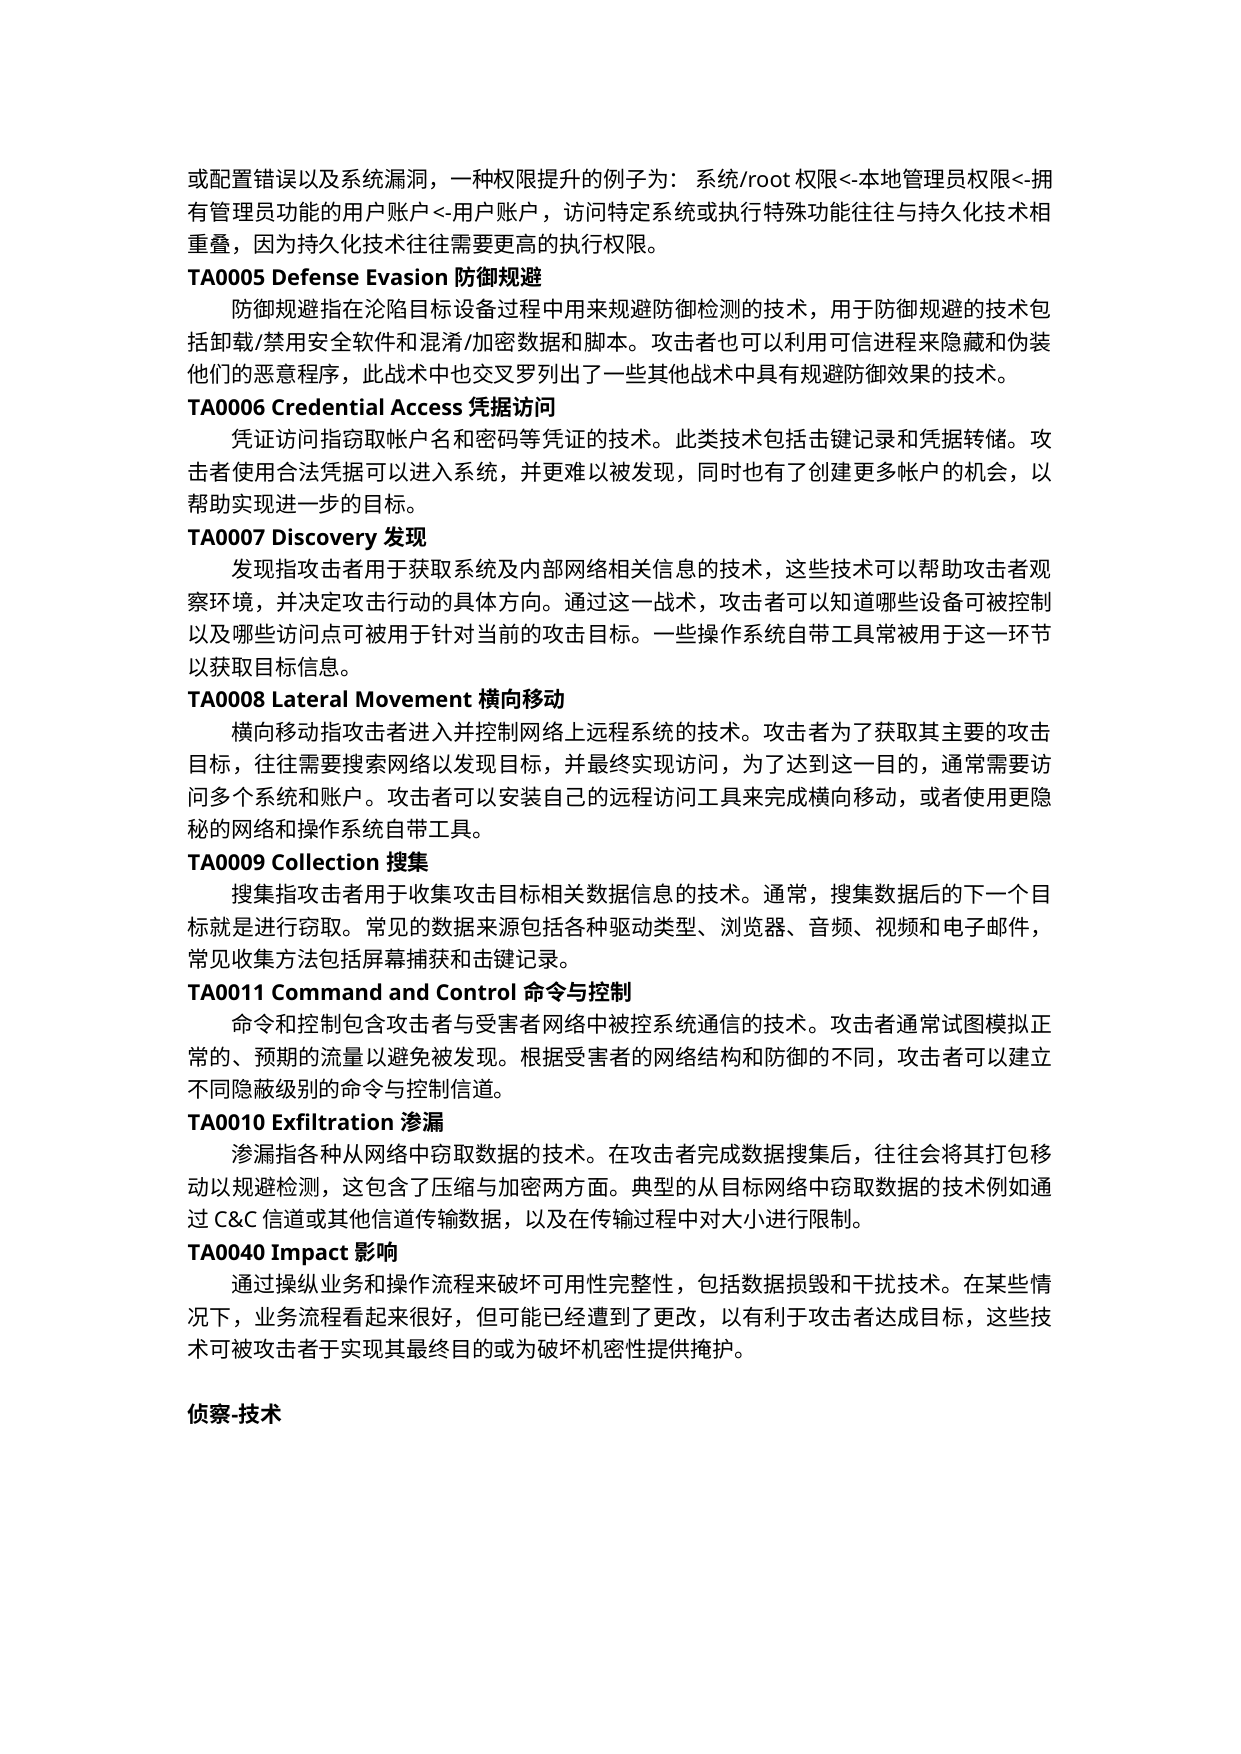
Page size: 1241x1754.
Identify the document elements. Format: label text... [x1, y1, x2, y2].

text 通过操纵业务和操作流程来破坏可用性完整性，包括数据损毁和干扰技术。在某些情况下，业务流程看起来很好，但可能已经遭到了更改，以有利于攻击者达成目标，这些技术可被攻击者于实现其最终目的或为破坏机密性提供掩护。 [187, 1267, 1053, 1364]
text 命令和控制包含攻击者与受害者网络中被控系统通信的技术。攻击者通常试图模拟正常的、预期的流量以避免被发现。根据受害者的网络结构和防御的不同，攻击者可以建立不同隐蔽级别的命令与控制信道。 [187, 1007, 1053, 1104]
text 凭证访问指窃取帐户名和密码等凭证的技术。此类技术包括击键记录和凭据转储。攻击者使用合法凭据可以进入系统，并更难以被发现，同时也有了创建更多帐户的机会，以帮助实现进一步的目标。 [187, 422, 1053, 519]
text TA0009 Collection 搜集 [187, 844, 1053, 877]
text TA0010 Exfiltration 渗漏 [187, 1104, 1053, 1137]
text TA0007 Discovery 发现 [187, 519, 1053, 552]
text 渗漏指各种从网络中窃取数据的技术。在攻击者完成数据搜集后，往往会将其打包移动以规避检测，这包含了压缩与加密两方面。典型的从目标网络中窃取数据的技术例如通过C&C信道或其他信道传输数据，以及在传输过程中对大小进行限制。 [187, 1137, 1053, 1234]
text 防御规避指在沦陷目标设备过程中用来规避防御检测的技术，用于防御规避的技术包括卸载/禁用安全软件和混淆/加密数据和脚本。攻击者也可以利用可信进程来隐藏和伪装他们的恶意程序，此战术中也交叉罗列出了一些其他战术中具有规避防御效果的技术。 [187, 292, 1053, 389]
text TA0005 Defense Evasion 防御规避 [187, 259, 1053, 292]
text TA0040 Impact 影响 [187, 1234, 1053, 1267]
text TA0011 Command and Control 命令与控制 [187, 974, 1053, 1007]
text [187, 162, 1053, 259]
text TA0008 Lateral Movement 横向移动 [187, 682, 1053, 714]
text 发现指攻击者用于获取系统及内部网络相关信息的技术，这些技术可以帮助攻击者观察环境，并决定攻击行动的具体方向。通过这一战术，攻击者可以知道哪些设备可被控制，以及哪些访问点可被用于针对当前的攻击目标。一些操作系统自带工具常被用于这一环节以获取目标信息。 [187, 552, 1053, 682]
text 侦察-技术 [187, 1397, 1053, 1429]
text 横向移动指攻击者进入并控制网络上远程系统的技术。攻击者为了获取其主要的攻击目标，往往需要搜索网络以发现目标，并最终实现访问，为了达到这一目的，通常需要访问多个系统和账户。攻击者可以安装自己的远程访问工具来完成横向移动，或者使用更隐秘的网络和操作系统自带工具。 [187, 714, 1053, 844]
text TA0006 Credential Access 凭据访问 [187, 389, 1053, 422]
text 搜集指攻击者用于收集攻击目标相关数据信息的技术。通常，搜集数据后的下一个目标就是进行窃取。常见的数据来源包括各种驱动类型、浏览器、音频、视频和电子邮件，常见收集方法包括屏幕捕获和击键记录。 [187, 877, 1053, 974]
